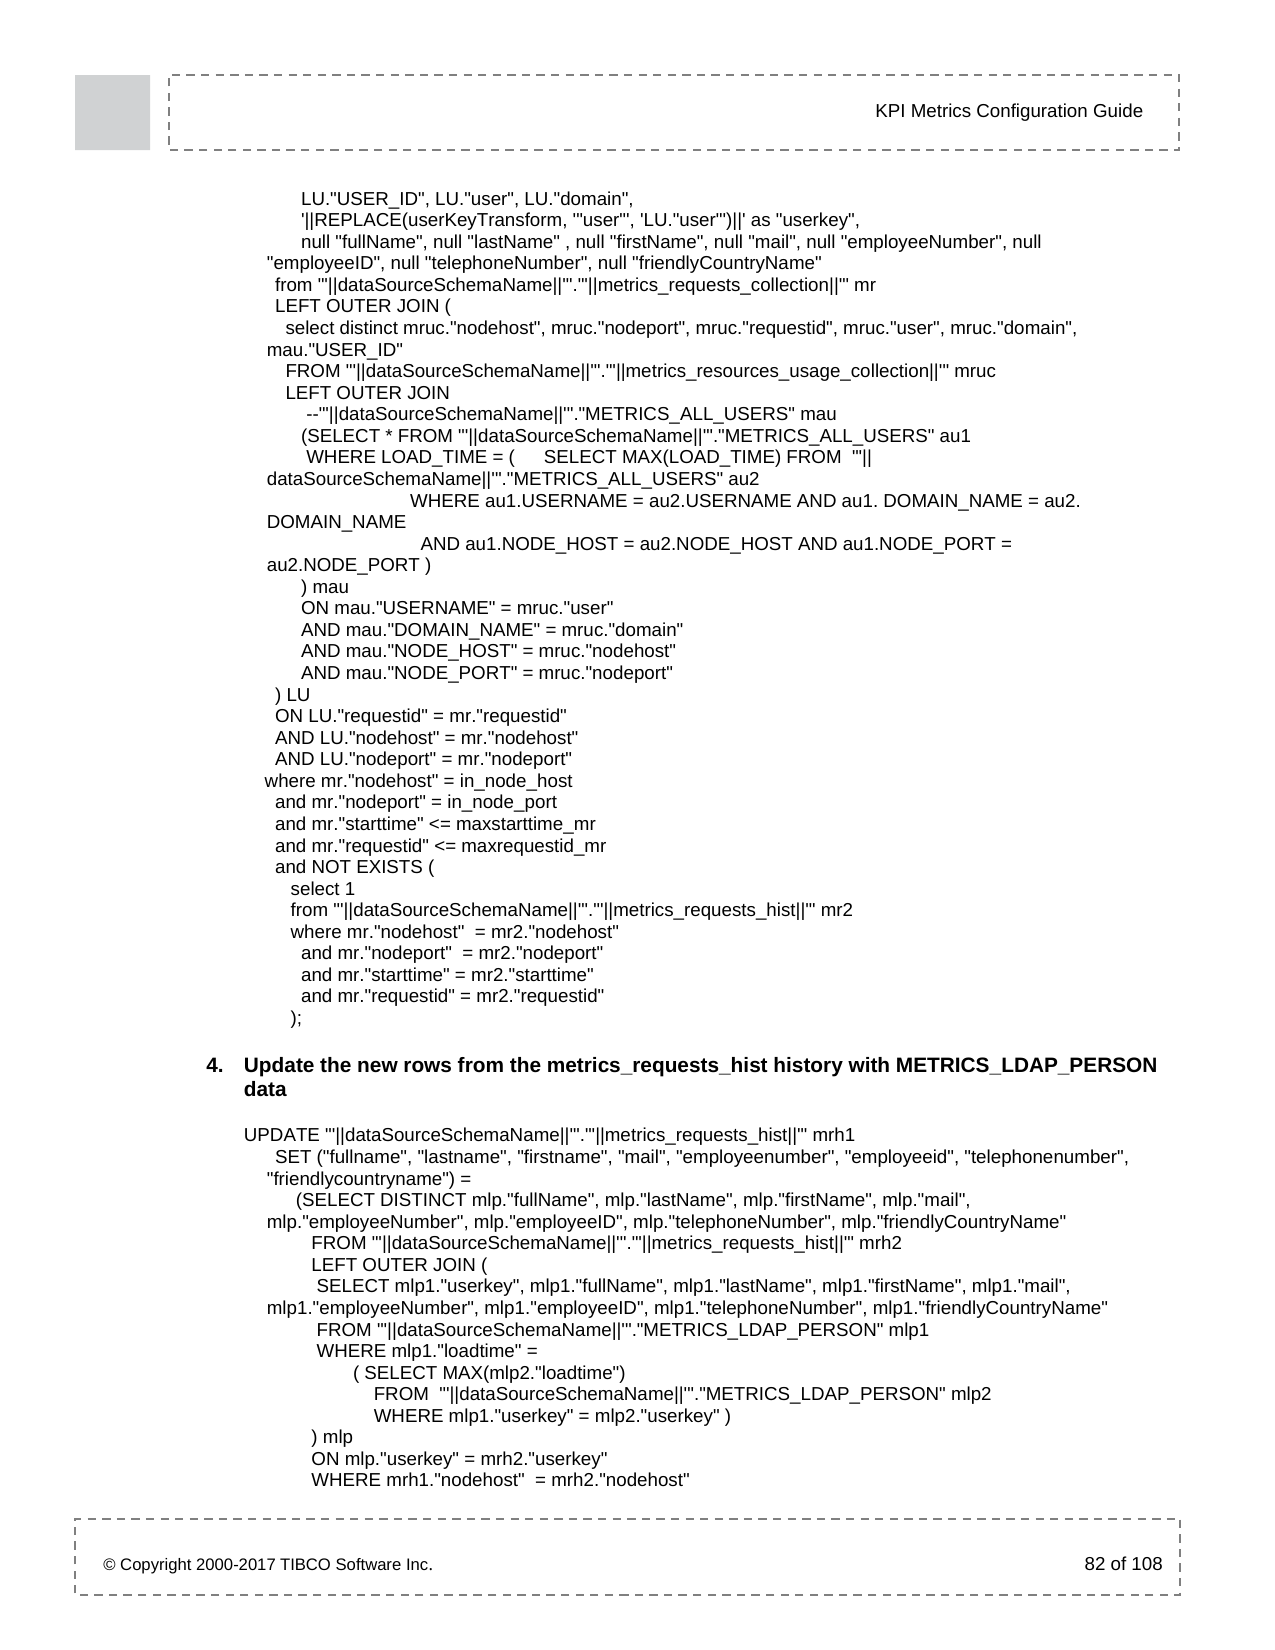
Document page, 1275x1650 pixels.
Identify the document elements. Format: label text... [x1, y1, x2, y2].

text where mr."nodehost" = in_node_host [244, 770, 1162, 791]
text ( SELECT MAX(mlp2."loadtime") [244, 1361, 1162, 1383]
text from "'||dataSourceSchemaName||'"."'||metrics_requests_collection||'" mr [244, 274, 1162, 295]
text AND mau."NODE_HOST" = mruc."nodehost" [244, 640, 1162, 662]
text AND LU."nodehost" = mr."nodehost" [244, 727, 1162, 748]
text FROM "'||dataSourceSchemaName||'"."METRICS_LDAP_PERSON" mlp2 [244, 1383, 1162, 1404]
text --"'||dataSourceSchemaName||'"."METRICS_ALL_USERS" mau [244, 403, 1162, 425]
text and mr."nodeport" = mr2."nodeport" [244, 942, 1162, 964]
text ON mau."USERNAME" = mruc."user" [244, 597, 1162, 619]
text SELECT mlp1."userkey", mlp1."fullName", mlp1."lastName", mlp1."firstName", mlp1."mail", mlp1."employeeNumber", mlp1."employeeID", mlp1."telephoneNumber", mlp1."friendlyCountryName" [244, 1275, 1162, 1318]
text ); [244, 1007, 1162, 1028]
text AND au1.NODE_HOST = au2.NODE_HOST AND au1.NODE_PORT = au2.NODE_PORT ) [244, 532, 1162, 576]
text (SELECT DISTINCT mlp."fullName", mlp."lastName", mlp."firstName", mlp."mail", mlp."employeeNumber", mlp."employeeID", mlp."telephoneNumber", mlp."friendlyCountryName" [244, 1189, 1162, 1232]
text SET ("fullname", "lastname", "firstname", "mail", "employeenumber", "employeeid", "telephonenumber", "friendlycountryname") = [244, 1146, 1162, 1189]
text WHERE mlp1."loadtime" = [244, 1340, 1162, 1361]
text FROM "'||dataSourceSchemaName||'"."'||metrics_requests_hist||'" mrh2 [244, 1232, 1162, 1254]
text and mr."requestid" = mr2."requestid" [244, 985, 1162, 1007]
text ) mlp [244, 1426, 1162, 1448]
text ) LU [244, 683, 1162, 705]
text AND mau."DOMAIN_NAME" = mruc."domain" [244, 619, 1162, 640]
text WHERE LOAD_TIME = ( SELECT MAX(LOAD_TIME) FROM "'||dataSourceSchemaName||'"."METRICS_ALL_USERS" au2 [244, 446, 1162, 489]
text FROM "'||dataSourceSchemaName||'"."METRICS_LDAP_PERSON" mlp1 [244, 1318, 1162, 1340]
text AND mau."NODE_PORT" = mruc."nodeport" [244, 662, 1162, 683]
text and mr."starttime" = mr2."starttime" [244, 964, 1162, 985]
text from "'||dataSourceSchemaName||'"."'||metrics_requests_hist||'" mr2 [244, 899, 1162, 921]
text FROM "'||dataSourceSchemaName||'"."'||metrics_resources_usage_collection||'" mruc [244, 360, 1162, 382]
text where mr."nodehost" = mr2."nodehost" [244, 921, 1162, 942]
text ) mau [244, 576, 1162, 597]
list Update the new rows from the metrics_requests_hist history with METRICS_LDAP_PERSON data [206, 1052, 1162, 1100]
text select distinct mruc."nodehost", mruc."nodeport", mruc."requestid", mruc."user", mruc."domain", mau."USER_ID" [244, 317, 1162, 360]
text '||REPLACE(userKeyTransform, '"user"', 'LU."user"')||' as "userkey", [244, 209, 1162, 231]
text WHERE au1.USERNAME = au2.USERNAME AND au1. DOMAIN_NAME = au2. DOMAIN_NAME [244, 489, 1162, 532]
text LEFT OUTER JOIN ( [244, 1254, 1162, 1275]
text null "fullName", null "lastName" , null "firstName", null "mail", null "employeeNumber", null "employeeID", null "telephoneNumber", null "friendlyCountryName" [244, 231, 1162, 274]
text LEFT OUTER JOIN ( [244, 295, 1162, 317]
text AND LU."nodeport" = mr."nodeport" [244, 748, 1162, 770]
text LEFT OUTER JOIN [244, 382, 1162, 403]
text ON LU."requestid" = mr."requestid" [244, 705, 1162, 727]
text WHERE mrh1."nodehost" = mrh2."nodehost" [244, 1469, 1162, 1491]
text and mr."requestid" <= maxrequestid_mr [244, 834, 1162, 856]
text and mr."nodeport" = in_node_port [244, 791, 1162, 813]
text select 1 [244, 877, 1162, 899]
text and NOT EXISTS ( [244, 856, 1162, 877]
text WHERE mlp1."userkey" = mlp2."userkey" ) [244, 1404, 1162, 1426]
text ON mlp."userkey" = mrh2."userkey" [244, 1448, 1162, 1469]
text UPDATE "'||dataSourceSchemaName||'"."'||metrics_requests_hist||'" mrh1 [244, 1124, 1162, 1146]
text LU."USER_ID", LU."user", LU."domain", [244, 187, 1162, 209]
text and mr."starttime" <= maxstarttime_mr [244, 813, 1162, 834]
text (SELECT * FROM "'||dataSourceSchemaName||'"."METRICS_ALL_USERS" au1 [244, 425, 1162, 446]
